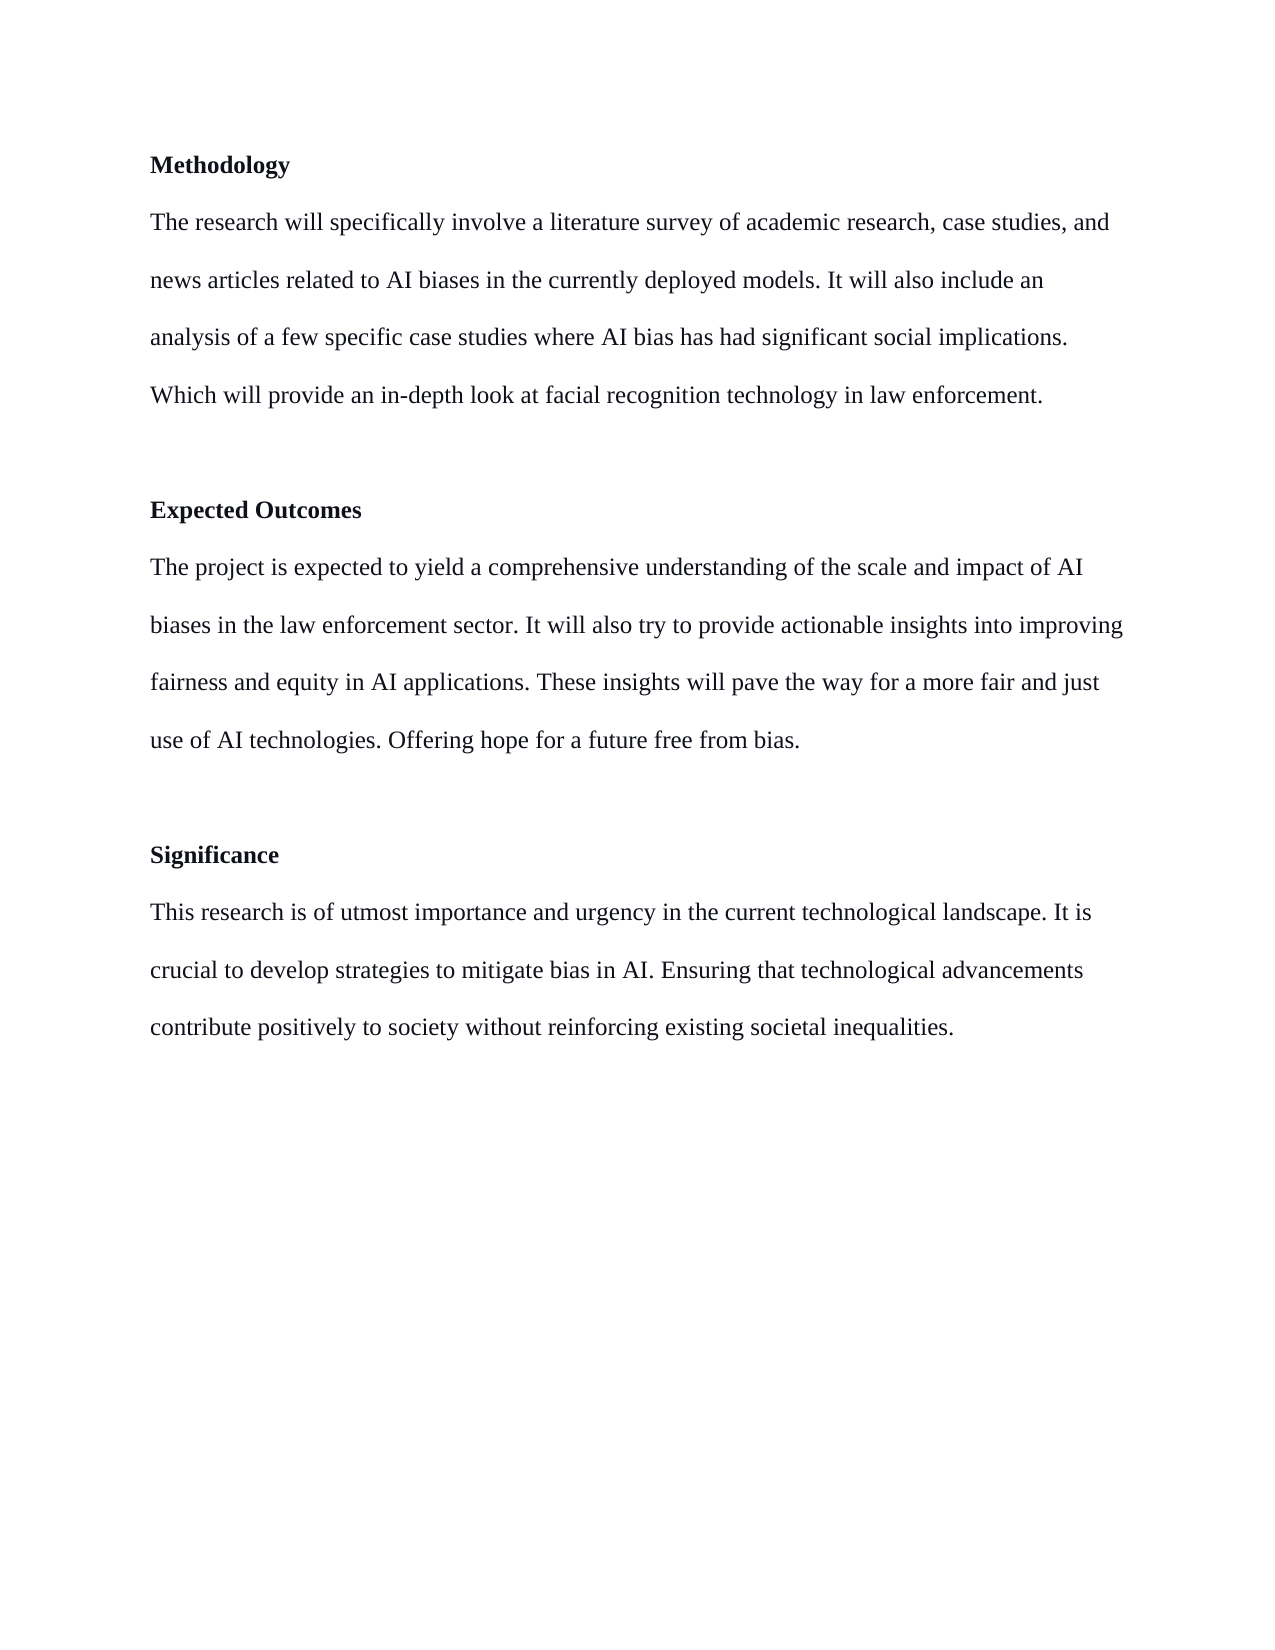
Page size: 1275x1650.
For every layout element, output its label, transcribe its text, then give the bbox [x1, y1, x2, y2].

text Expected Outcomes [150, 495, 1125, 524]
text Significance [150, 840, 1125, 869]
text The project is expected to yield a comprehensive understanding of the scale and impact of AI biases in the law enforcement sector. It will also try to provide actionable insights into improving fairness and equity in AI applications. These insights will pave the way for a more fair and just use of AI technologies. Offering hope for a future free from bias. [150, 552, 1125, 754]
text The research will specifically involve a literature survey of academic research, case studies, and news articles related to AI biases in the currently deployed models. It will also include an analysis of a few specific case studies where AI bias has had significant social implications. Which will provide an in-depth look at facial recognition technology in law enforcement. [150, 207, 1125, 409]
text This research is of utmost importance and urgency in the current technological landscape. It is crucial to develop strategies to mitigate bias in AI. Ensuring that technological advancements contribute positively to society without reinforcing existing societal inequalities. [150, 897, 1125, 1041]
text Methodology [150, 150, 1125, 179]
